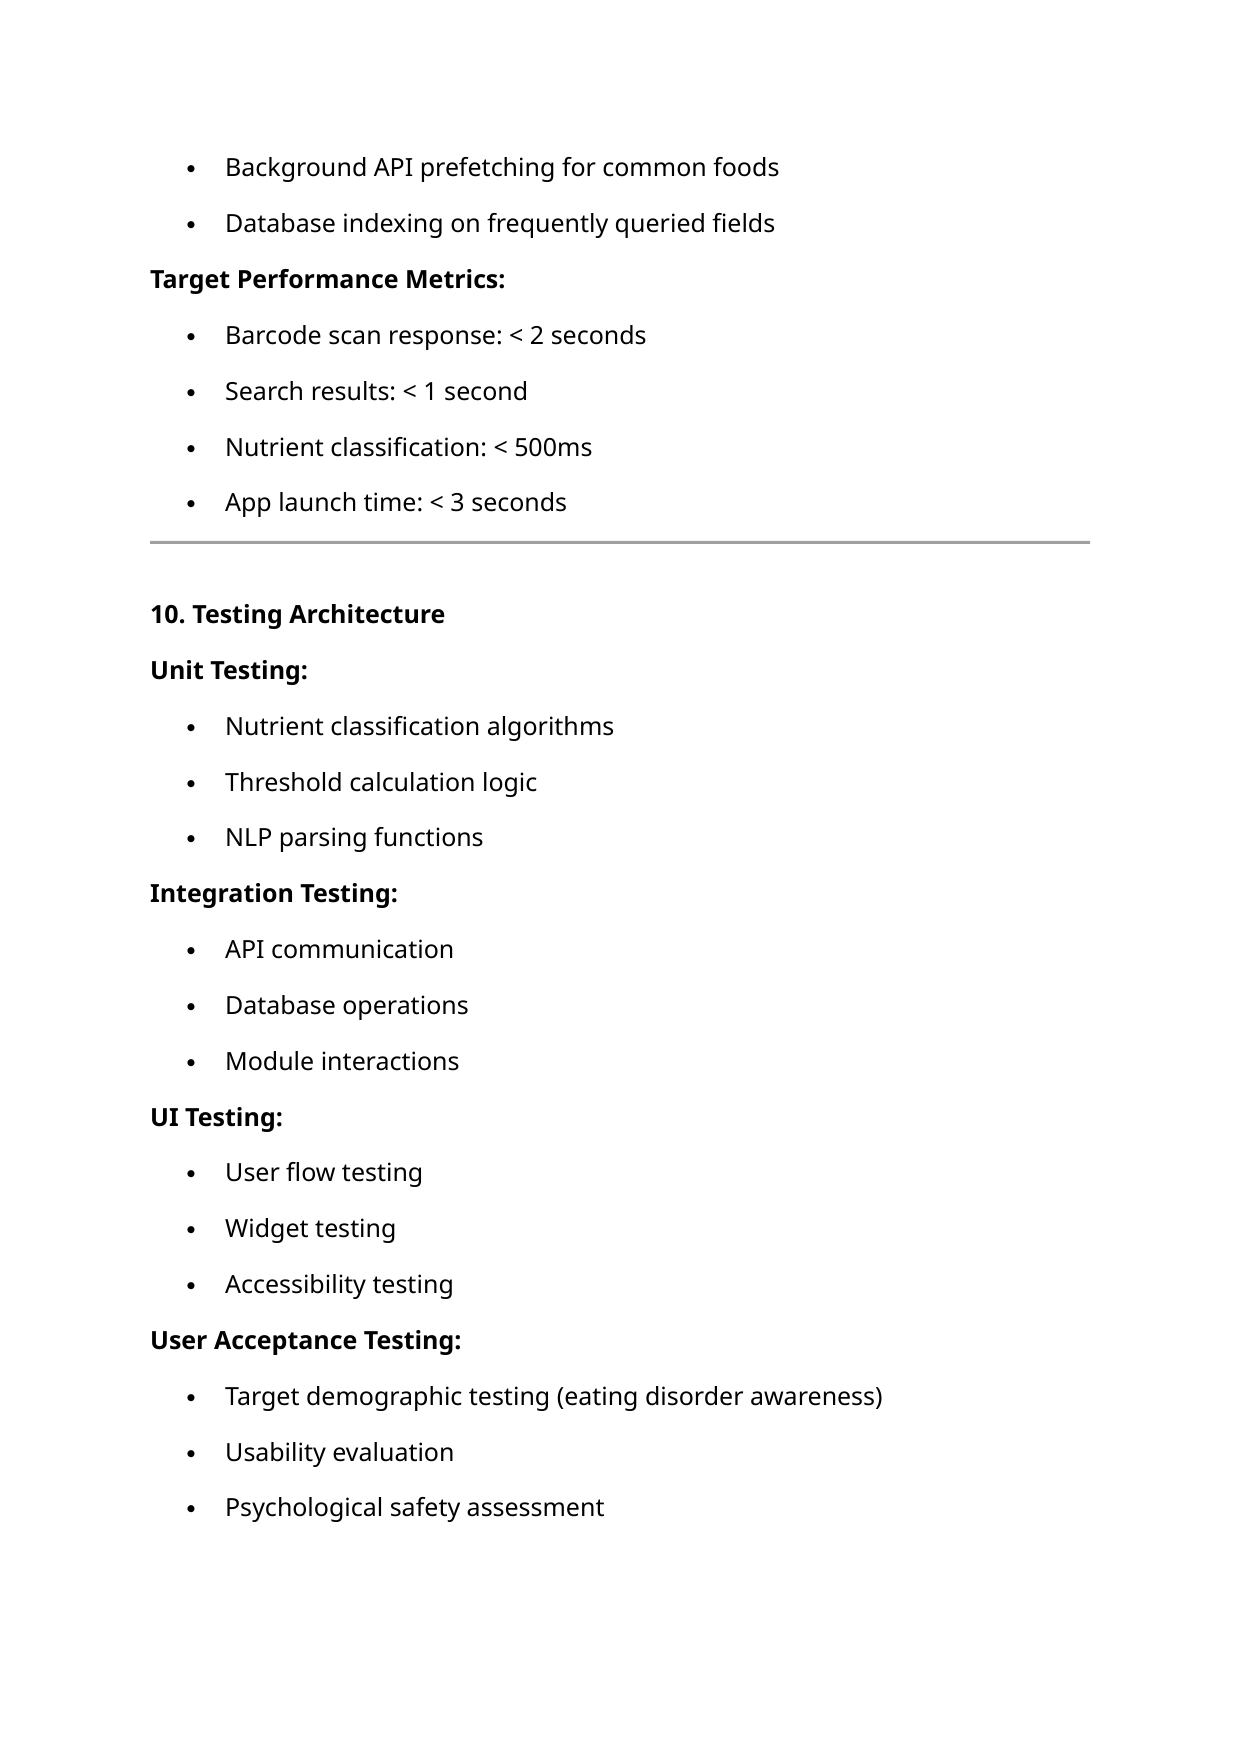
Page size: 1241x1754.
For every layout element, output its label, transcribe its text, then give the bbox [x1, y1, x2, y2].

list Barcode scan response: < 2 seconds [187, 317, 1090, 352]
text Target Performance Metrics: [150, 262, 1090, 296]
list User flow testing [187, 1155, 1090, 1189]
text 10. Testing Architecture [150, 597, 1090, 631]
text User Acceptance Testing: [150, 1322, 1090, 1357]
list NLP parsing functions [187, 820, 1090, 854]
list Database indexing on frequently queried fields [187, 206, 1090, 240]
list Target demographic testing (eating disorder awareness) [187, 1378, 1090, 1412]
text Unit Testing: [150, 652, 1090, 687]
list App launch time: < 3 seconds [187, 485, 1090, 519]
list Threshold calculation logic [187, 764, 1090, 798]
list API communication [187, 932, 1090, 966]
list Widget testing [187, 1211, 1090, 1245]
list Background API prefetching for common foods [187, 150, 1090, 184]
text UI Testing: [150, 1099, 1090, 1133]
text Integration Testing: [150, 876, 1090, 910]
list Usability evaluation [187, 1434, 1090, 1468]
list Accessibility testing [187, 1267, 1090, 1301]
list Psychological safety assessment [187, 1490, 1090, 1524]
list Database operations [187, 987, 1090, 1022]
list Nutrient classification: < 500ms [187, 429, 1090, 463]
list Search results: < 1 second [187, 373, 1090, 407]
list Module interactions [187, 1043, 1090, 1077]
list Nutrient classification algorithms [187, 708, 1090, 742]
